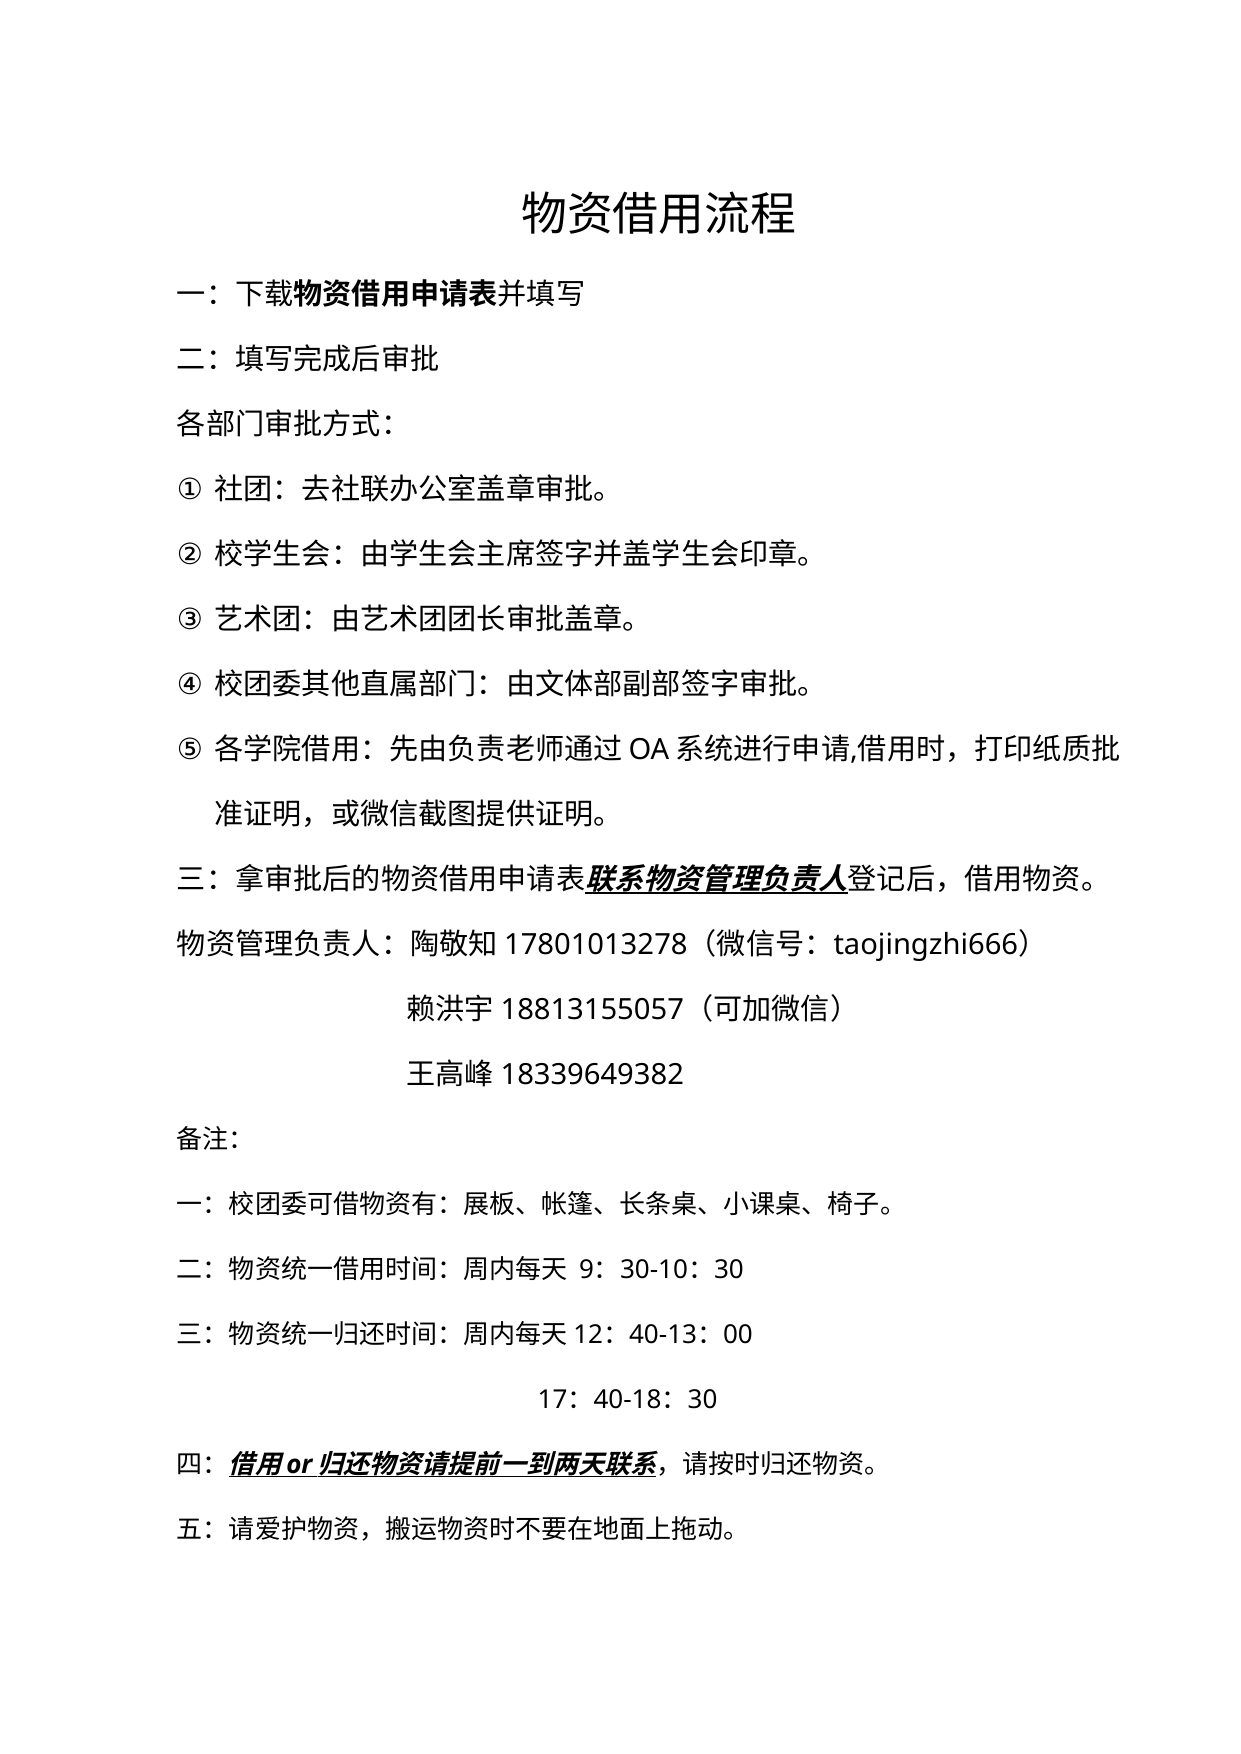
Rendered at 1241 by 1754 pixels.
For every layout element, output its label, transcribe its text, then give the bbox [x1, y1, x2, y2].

text 各部门审批方式： [177, 389, 1140, 454]
text 一：下载物资借用申请表并填写 [177, 259, 1140, 324]
text 二：填写完成后审批 [177, 324, 1140, 389]
text 三：拿审批后的物资借用申请表联系物资管理负责人登记后，借用物资。 [177, 844, 1140, 909]
text 一：校团委可借物资有：展板、帐篷、长条桌、小课桌、椅子。 [177, 1169, 1140, 1234]
text 四：借用or归还物资请提前一到两天联系，请按时归还物资。 [177, 1429, 1140, 1494]
list 各学院借用：先由负责老师通过OA系统进行申请,借用时，打印纸质批准证明，或微信截图提供证明。 [177, 714, 1140, 844]
list 校学生会：由学生会主席签字并盖学生会印章。 [177, 519, 1140, 584]
list 社团：去社联办公室盖章审批。 [177, 454, 1140, 519]
text 二：物资统一借用时间：周内每天 9：30-10：30 [177, 1234, 1140, 1299]
text 物资管理负责人：陶敬知 17801013278（微信号：taojingzhi666） [177, 909, 1140, 974]
text 王高峰 18339649382 [177, 1039, 1140, 1104]
text 备注： [177, 1104, 1140, 1169]
list 校团委其他直属部门：由文体部副部签字审批。 [177, 649, 1140, 714]
list 艺术团：由艺术团团长审批盖章。 [177, 584, 1140, 649]
text 物资借用流程 [177, 162, 1140, 259]
text 赖洪宇 18813155057（可加微信） [177, 974, 1140, 1039]
text 五：请爱护物资，搬运物资时不要在地面上拖动。 [177, 1494, 1140, 1559]
text 17：40-18：30 [177, 1364, 1140, 1429]
text 三：物资统一归还时间：周内每天 12：40-13：00 [177, 1299, 1140, 1364]
